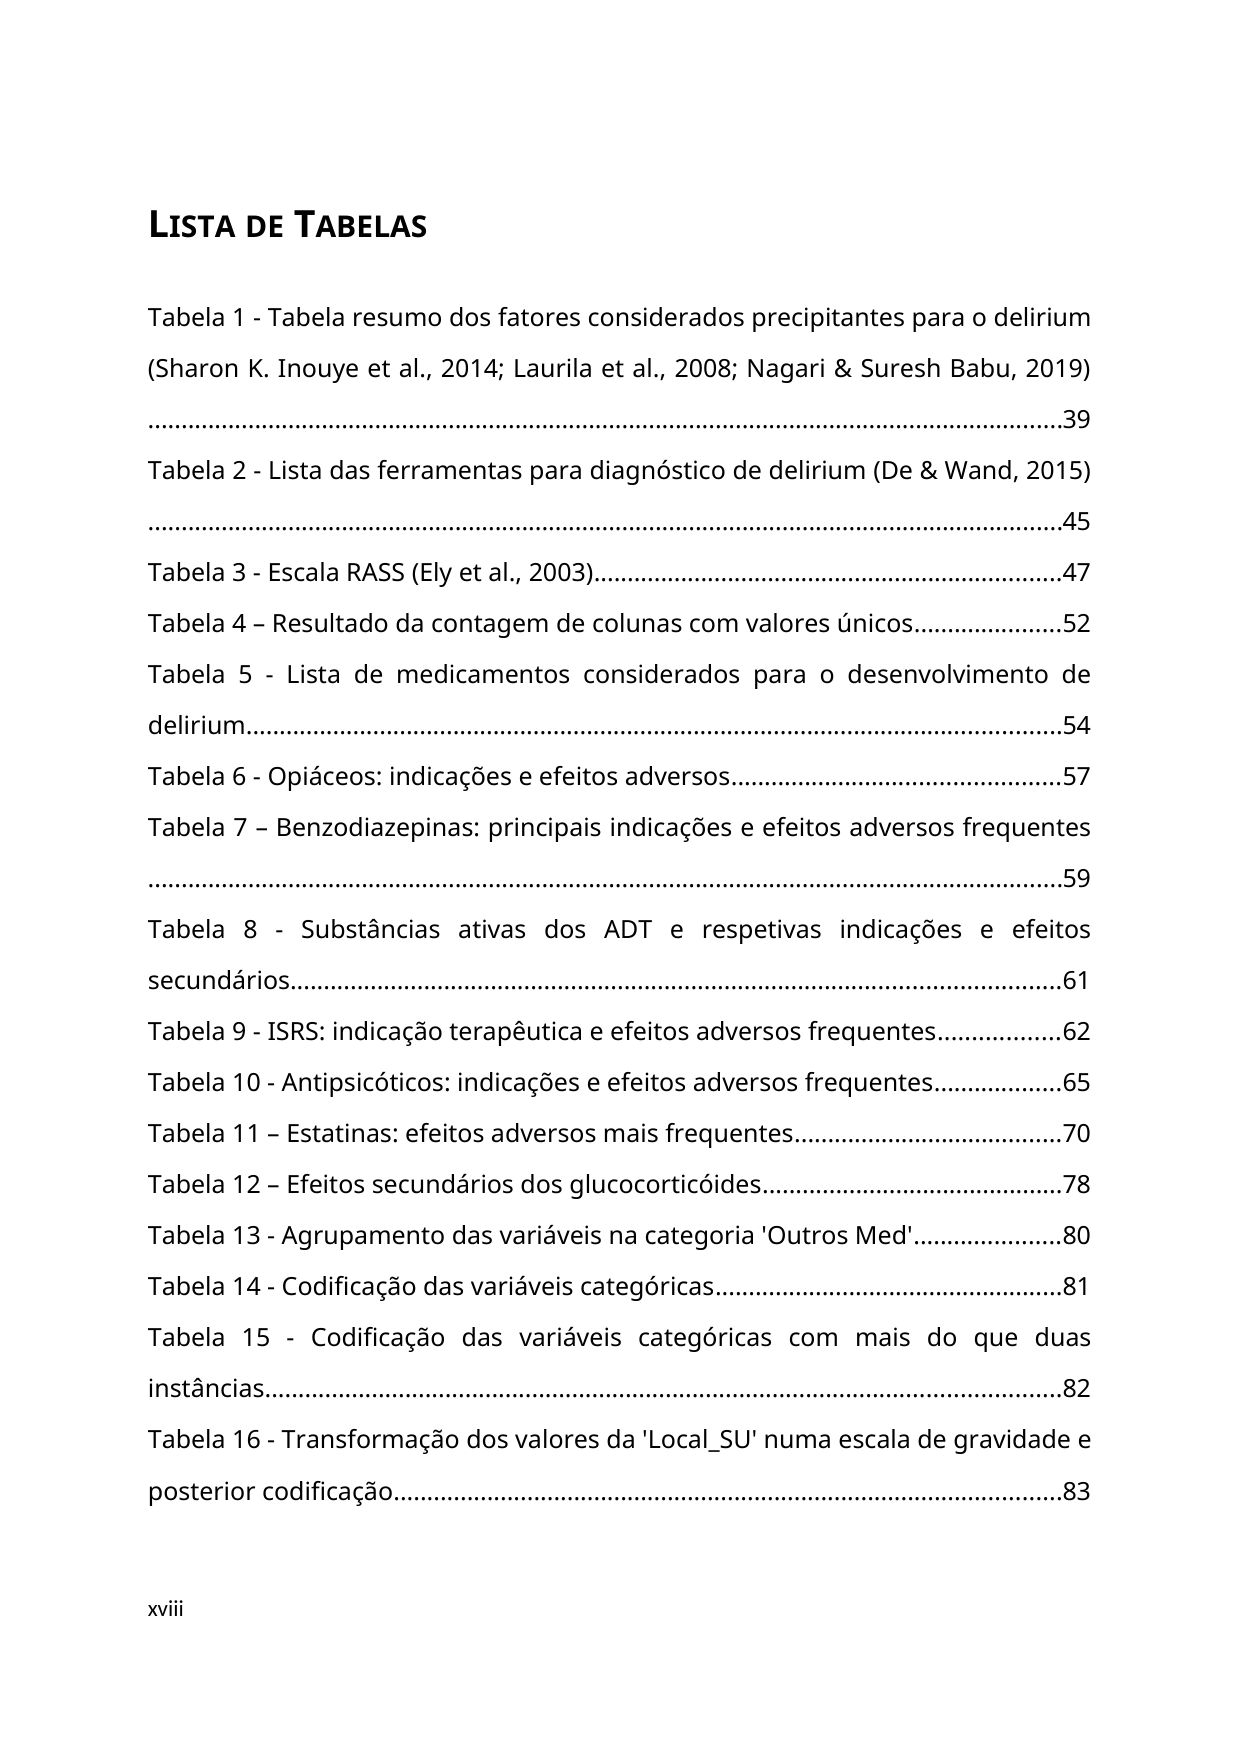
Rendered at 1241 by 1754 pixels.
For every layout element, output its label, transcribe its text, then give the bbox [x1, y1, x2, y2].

text Tabela 15 - Codificação das variáveis categóricas com mais do que duas instâncias 82 [148, 1320, 1092, 1405]
text Tabela 6 - Opiáceos: indicações e efeitos adversos 57 [148, 759, 1092, 793]
text Tabela 3 - Escala RASS (Ely et al., 2003) 47 [148, 554, 1092, 588]
text Tabela 14 - Codificação das variáveis categóricas 81 [148, 1269, 1092, 1303]
text Tabela 4 – Resultado da contagem de colunas com valores únicos 52 [148, 606, 1092, 639]
text Tabela 13 - Agrupamento das variáveis na categoria 'Outros Med' 80 [148, 1218, 1092, 1252]
text Tabela 10 - Antipsicóticos: indicações e efeitos adversos frequentes 65 [148, 1065, 1092, 1099]
text Tabela 12 – Efeitos secundários dos glucocorticóides 78 [148, 1167, 1092, 1201]
subtitle Lista de Tabelas [148, 198, 1092, 249]
text Tabela 1 - Tabela resumo dos fatores considerados precipitantes para o delirium (Sharon K. Inouye et al., 2014; Laurila et al., 2008; Nagari & Suresh Babu, 2019) 39 [148, 299, 1092, 435]
text Tabela 7 – Benzodiazepinas: principais indicações e efeitos adversos frequentes 59 [148, 810, 1092, 895]
text Tabela 5 - Lista de medicamentos considerados para o desenvolvimento de delirium 54 [148, 657, 1092, 742]
text Tabela 16 - Transformação dos valores da 'Local_SU' numa escala de gravidade e posterior codificação 83 [148, 1422, 1092, 1507]
text Tabela 11 – Estatinas: efeitos adversos mais frequentes 70 [148, 1116, 1092, 1150]
text Tabela 2 - Lista das ferramentas para diagnóstico de delirium (De & Wand, 2015) 45 [148, 452, 1092, 537]
text Tabela 9 - ISRS: indicação terapêutica e efeitos adversos frequentes 62 [148, 1014, 1092, 1048]
text Tabela 8 - Substâncias ativas dos ADT e respetivas indicações e efeitos secundários 61 [148, 912, 1092, 997]
